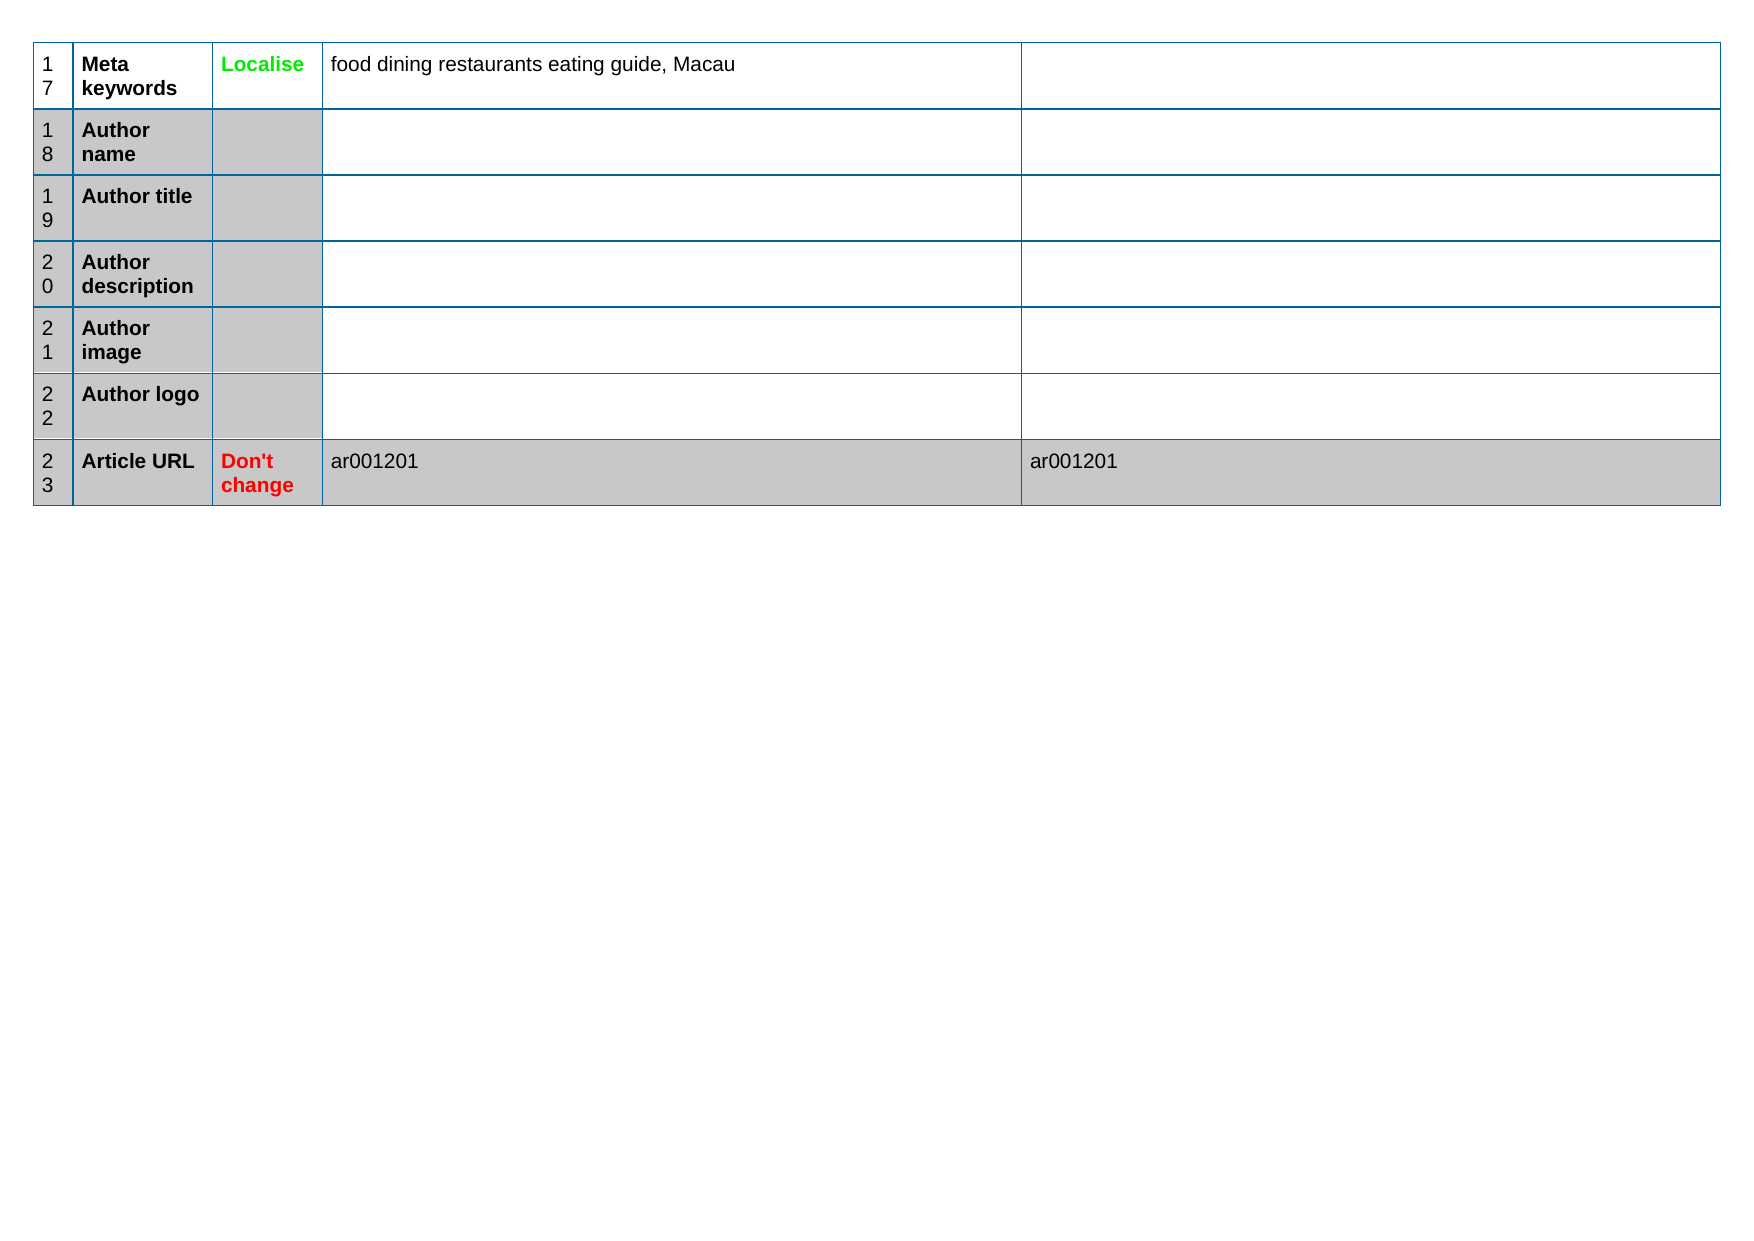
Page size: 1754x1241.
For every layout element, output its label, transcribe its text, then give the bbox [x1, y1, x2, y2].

table_cell 18 [34, 110, 72, 174]
table_cell ar001201 [323, 440, 1021, 505]
table_cell Author title [74, 176, 212, 240]
table_cell [323, 176, 1021, 240]
table_cell [213, 374, 322, 438]
table_cell 22 [34, 374, 72, 438]
table_cell food dining restaurants eating guide, Macau [323, 43, 1021, 108]
table_cell [213, 308, 322, 372]
table_cell [1022, 374, 1720, 438]
table_cell [213, 242, 322, 306]
table_cell [1022, 176, 1720, 240]
table_cell Localise [213, 43, 322, 108]
table_cell 23 [34, 440, 72, 505]
table_cell ar001201 [1022, 440, 1720, 505]
table_cell [1022, 308, 1720, 372]
table_cell [213, 176, 322, 240]
table_cell [323, 374, 1021, 438]
table_cell Author name [74, 110, 212, 174]
table_cell [323, 308, 1021, 372]
table_cell [1022, 43, 1720, 108]
table_cell [1022, 242, 1720, 306]
table_cell Author image [74, 308, 212, 372]
table_cell Author description [74, 242, 212, 306]
table_cell Don't change [213, 440, 322, 505]
table_cell [323, 110, 1021, 174]
table_cell 21 [34, 308, 72, 372]
table_cell [213, 110, 322, 174]
table_cell 17 [34, 43, 72, 108]
table_cell 19 [34, 176, 72, 240]
table_cell Meta keywords [74, 43, 212, 108]
table_cell [1022, 110, 1720, 174]
table_cell Author logo [74, 374, 212, 438]
table_cell [323, 242, 1021, 306]
table_cell Article URL [74, 440, 212, 505]
table_cell 20 [34, 242, 72, 306]
